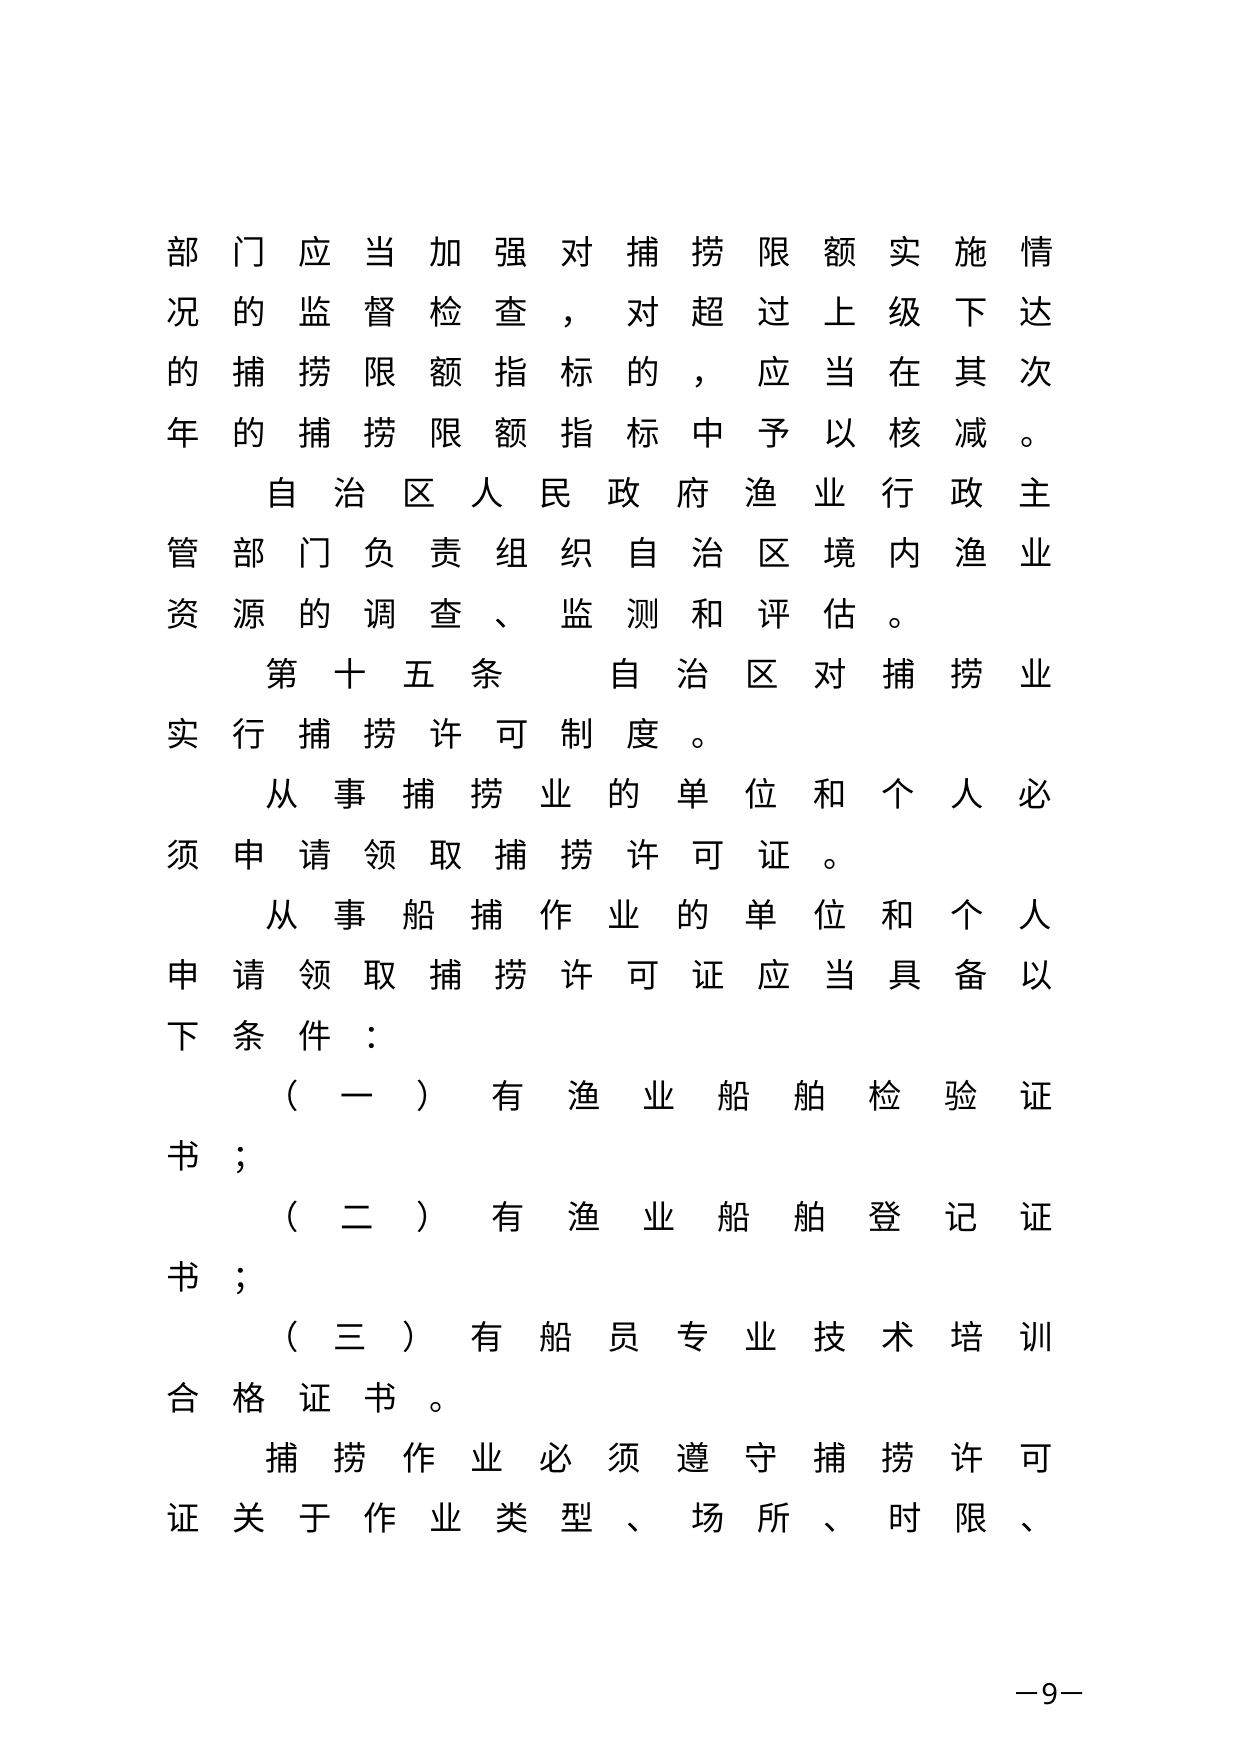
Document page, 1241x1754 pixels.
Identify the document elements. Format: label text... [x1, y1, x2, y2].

text 自治区人民政府渔业行政主管部门负责组织自治区境内渔业资源的调查、监测和评估。 [167, 461, 1085, 642]
text 从事船捕作业的单位和个人申请领取捕捞许可证应当具备以下条件： [167, 883, 1085, 1064]
text 从事捕捞业的单位和个人必须申请领取捕捞许可证。 [167, 762, 1085, 883]
text （一）有渔业船舶检验证书； [167, 1064, 1085, 1184]
text （三）有船员专业技术培训合格证书。 [167, 1305, 1085, 1426]
text 第十五条 自治区对捕捞业实行捕捞许可制度。 [167, 642, 1085, 762]
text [167, 1426, 1085, 1546]
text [167, 219, 1085, 461]
text （二）有渔业船舶登记证书； [167, 1184, 1085, 1305]
